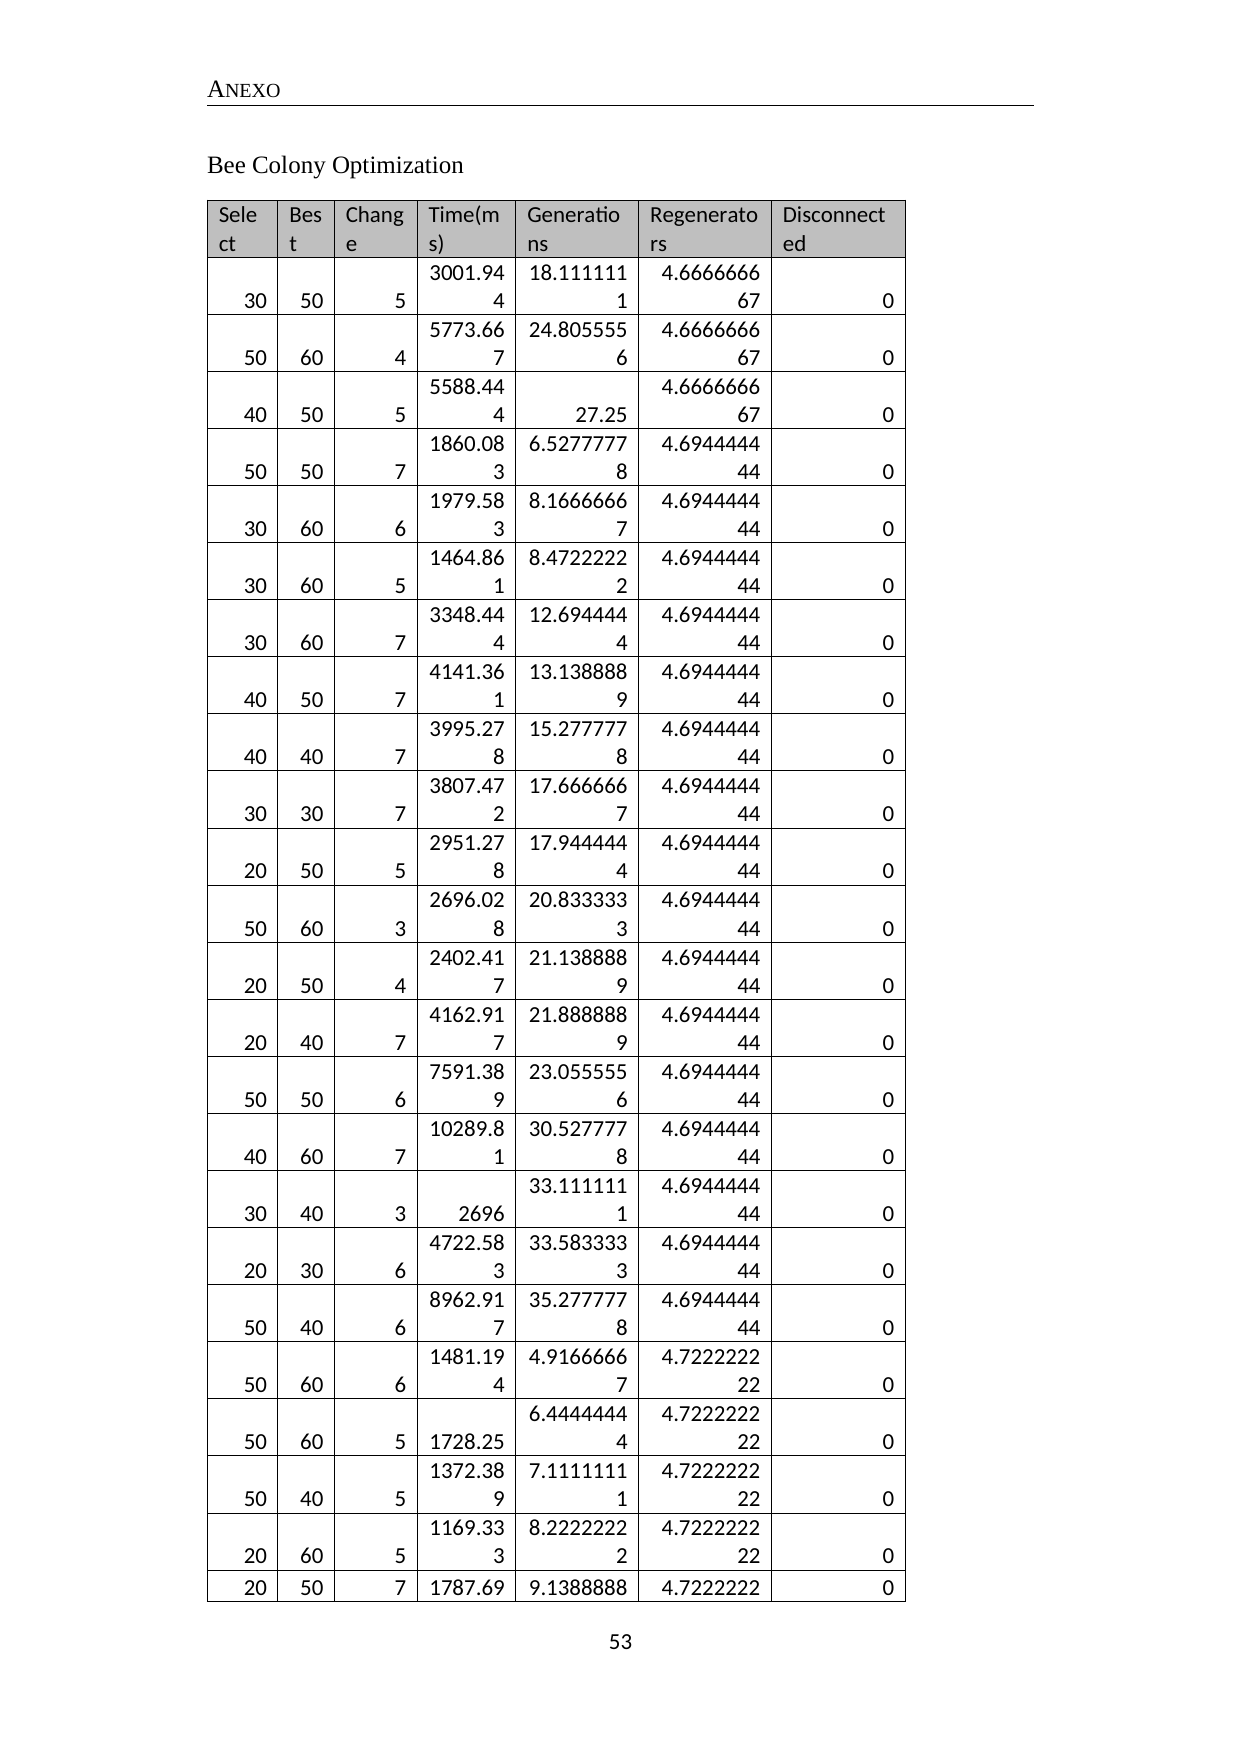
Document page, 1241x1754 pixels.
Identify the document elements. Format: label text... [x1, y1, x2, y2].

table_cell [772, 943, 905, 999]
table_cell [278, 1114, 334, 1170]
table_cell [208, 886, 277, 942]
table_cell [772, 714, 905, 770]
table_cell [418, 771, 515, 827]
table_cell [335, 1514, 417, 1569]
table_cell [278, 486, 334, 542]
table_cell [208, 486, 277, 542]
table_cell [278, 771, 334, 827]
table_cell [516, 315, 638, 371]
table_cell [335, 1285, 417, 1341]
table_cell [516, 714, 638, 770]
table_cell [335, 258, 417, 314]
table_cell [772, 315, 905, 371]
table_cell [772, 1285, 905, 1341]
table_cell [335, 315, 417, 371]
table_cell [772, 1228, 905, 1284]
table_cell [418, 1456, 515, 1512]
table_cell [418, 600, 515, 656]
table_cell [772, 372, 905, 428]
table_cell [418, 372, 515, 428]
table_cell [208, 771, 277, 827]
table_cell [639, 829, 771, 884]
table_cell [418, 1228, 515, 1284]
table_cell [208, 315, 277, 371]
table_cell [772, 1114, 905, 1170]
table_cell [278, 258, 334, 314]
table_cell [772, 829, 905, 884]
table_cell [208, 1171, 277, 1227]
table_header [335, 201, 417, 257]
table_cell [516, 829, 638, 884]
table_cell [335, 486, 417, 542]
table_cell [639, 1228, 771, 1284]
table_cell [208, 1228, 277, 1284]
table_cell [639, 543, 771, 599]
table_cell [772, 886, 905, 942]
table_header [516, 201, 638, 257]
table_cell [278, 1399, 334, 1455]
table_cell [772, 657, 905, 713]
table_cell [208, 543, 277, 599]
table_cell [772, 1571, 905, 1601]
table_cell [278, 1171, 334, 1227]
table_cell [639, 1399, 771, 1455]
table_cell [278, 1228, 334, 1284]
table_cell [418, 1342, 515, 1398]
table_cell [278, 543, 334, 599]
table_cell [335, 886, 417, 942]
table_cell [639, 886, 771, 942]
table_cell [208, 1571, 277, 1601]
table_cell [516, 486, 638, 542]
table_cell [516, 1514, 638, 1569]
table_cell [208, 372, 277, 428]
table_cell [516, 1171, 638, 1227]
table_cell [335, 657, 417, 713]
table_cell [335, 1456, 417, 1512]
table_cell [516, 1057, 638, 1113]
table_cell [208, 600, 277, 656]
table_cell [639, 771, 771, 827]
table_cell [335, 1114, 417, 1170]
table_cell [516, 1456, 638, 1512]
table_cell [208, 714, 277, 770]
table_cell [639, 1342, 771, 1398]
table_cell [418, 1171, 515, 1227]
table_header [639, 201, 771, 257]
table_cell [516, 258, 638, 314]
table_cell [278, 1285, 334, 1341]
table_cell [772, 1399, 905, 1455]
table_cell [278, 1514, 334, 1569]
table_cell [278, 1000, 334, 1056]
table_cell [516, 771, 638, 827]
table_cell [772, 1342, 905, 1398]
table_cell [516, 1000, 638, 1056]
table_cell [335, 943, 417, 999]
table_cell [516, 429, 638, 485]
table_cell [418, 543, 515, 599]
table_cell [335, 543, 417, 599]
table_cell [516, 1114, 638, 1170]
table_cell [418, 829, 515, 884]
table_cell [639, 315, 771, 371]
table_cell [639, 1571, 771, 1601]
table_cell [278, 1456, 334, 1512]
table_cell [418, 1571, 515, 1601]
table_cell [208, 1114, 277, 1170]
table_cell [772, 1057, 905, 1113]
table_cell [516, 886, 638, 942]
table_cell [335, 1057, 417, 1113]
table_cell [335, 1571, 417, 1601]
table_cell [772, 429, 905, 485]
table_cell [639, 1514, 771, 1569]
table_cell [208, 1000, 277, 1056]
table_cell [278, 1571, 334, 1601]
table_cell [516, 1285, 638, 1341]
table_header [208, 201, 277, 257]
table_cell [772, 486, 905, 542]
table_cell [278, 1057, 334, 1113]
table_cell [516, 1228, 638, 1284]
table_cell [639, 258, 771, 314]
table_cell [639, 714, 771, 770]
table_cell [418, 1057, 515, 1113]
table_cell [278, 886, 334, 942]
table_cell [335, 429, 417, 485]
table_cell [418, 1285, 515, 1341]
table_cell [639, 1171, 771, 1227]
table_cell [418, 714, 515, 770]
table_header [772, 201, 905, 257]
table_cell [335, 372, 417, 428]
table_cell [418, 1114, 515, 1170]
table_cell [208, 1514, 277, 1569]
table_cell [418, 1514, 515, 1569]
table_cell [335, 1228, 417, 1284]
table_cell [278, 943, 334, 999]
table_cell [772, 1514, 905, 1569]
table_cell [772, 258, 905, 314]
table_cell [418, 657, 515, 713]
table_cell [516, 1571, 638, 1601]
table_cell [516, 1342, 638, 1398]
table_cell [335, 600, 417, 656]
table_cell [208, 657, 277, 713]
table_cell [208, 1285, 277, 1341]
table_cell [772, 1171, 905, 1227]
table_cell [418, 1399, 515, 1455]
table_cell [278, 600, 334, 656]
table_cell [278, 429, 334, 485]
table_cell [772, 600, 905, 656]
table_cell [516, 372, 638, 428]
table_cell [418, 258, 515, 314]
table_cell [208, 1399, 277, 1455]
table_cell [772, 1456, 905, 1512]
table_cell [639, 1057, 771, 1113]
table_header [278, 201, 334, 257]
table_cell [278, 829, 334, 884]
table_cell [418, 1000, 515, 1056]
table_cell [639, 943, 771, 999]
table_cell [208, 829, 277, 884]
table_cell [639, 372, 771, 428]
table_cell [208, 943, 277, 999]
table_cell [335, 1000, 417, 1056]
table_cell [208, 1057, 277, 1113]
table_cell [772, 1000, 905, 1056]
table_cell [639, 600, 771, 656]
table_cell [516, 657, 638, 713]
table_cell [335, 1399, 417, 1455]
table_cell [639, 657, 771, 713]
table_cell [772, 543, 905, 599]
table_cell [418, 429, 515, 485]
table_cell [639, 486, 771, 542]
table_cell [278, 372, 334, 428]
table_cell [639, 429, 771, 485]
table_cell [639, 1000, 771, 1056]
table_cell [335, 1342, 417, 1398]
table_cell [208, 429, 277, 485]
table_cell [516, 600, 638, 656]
text Bee Colony Optimization [207, 150, 1034, 179]
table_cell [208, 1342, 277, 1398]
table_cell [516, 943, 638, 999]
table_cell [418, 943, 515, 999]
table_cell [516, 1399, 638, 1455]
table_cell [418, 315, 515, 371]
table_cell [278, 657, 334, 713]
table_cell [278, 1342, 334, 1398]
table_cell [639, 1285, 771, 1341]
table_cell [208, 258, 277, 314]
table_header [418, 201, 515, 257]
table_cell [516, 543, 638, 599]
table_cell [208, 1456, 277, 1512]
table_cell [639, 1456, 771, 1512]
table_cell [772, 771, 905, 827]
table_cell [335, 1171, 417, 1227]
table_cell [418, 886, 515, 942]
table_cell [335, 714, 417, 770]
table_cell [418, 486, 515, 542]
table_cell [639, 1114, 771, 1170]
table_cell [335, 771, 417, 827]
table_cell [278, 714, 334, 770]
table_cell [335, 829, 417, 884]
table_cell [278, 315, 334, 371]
